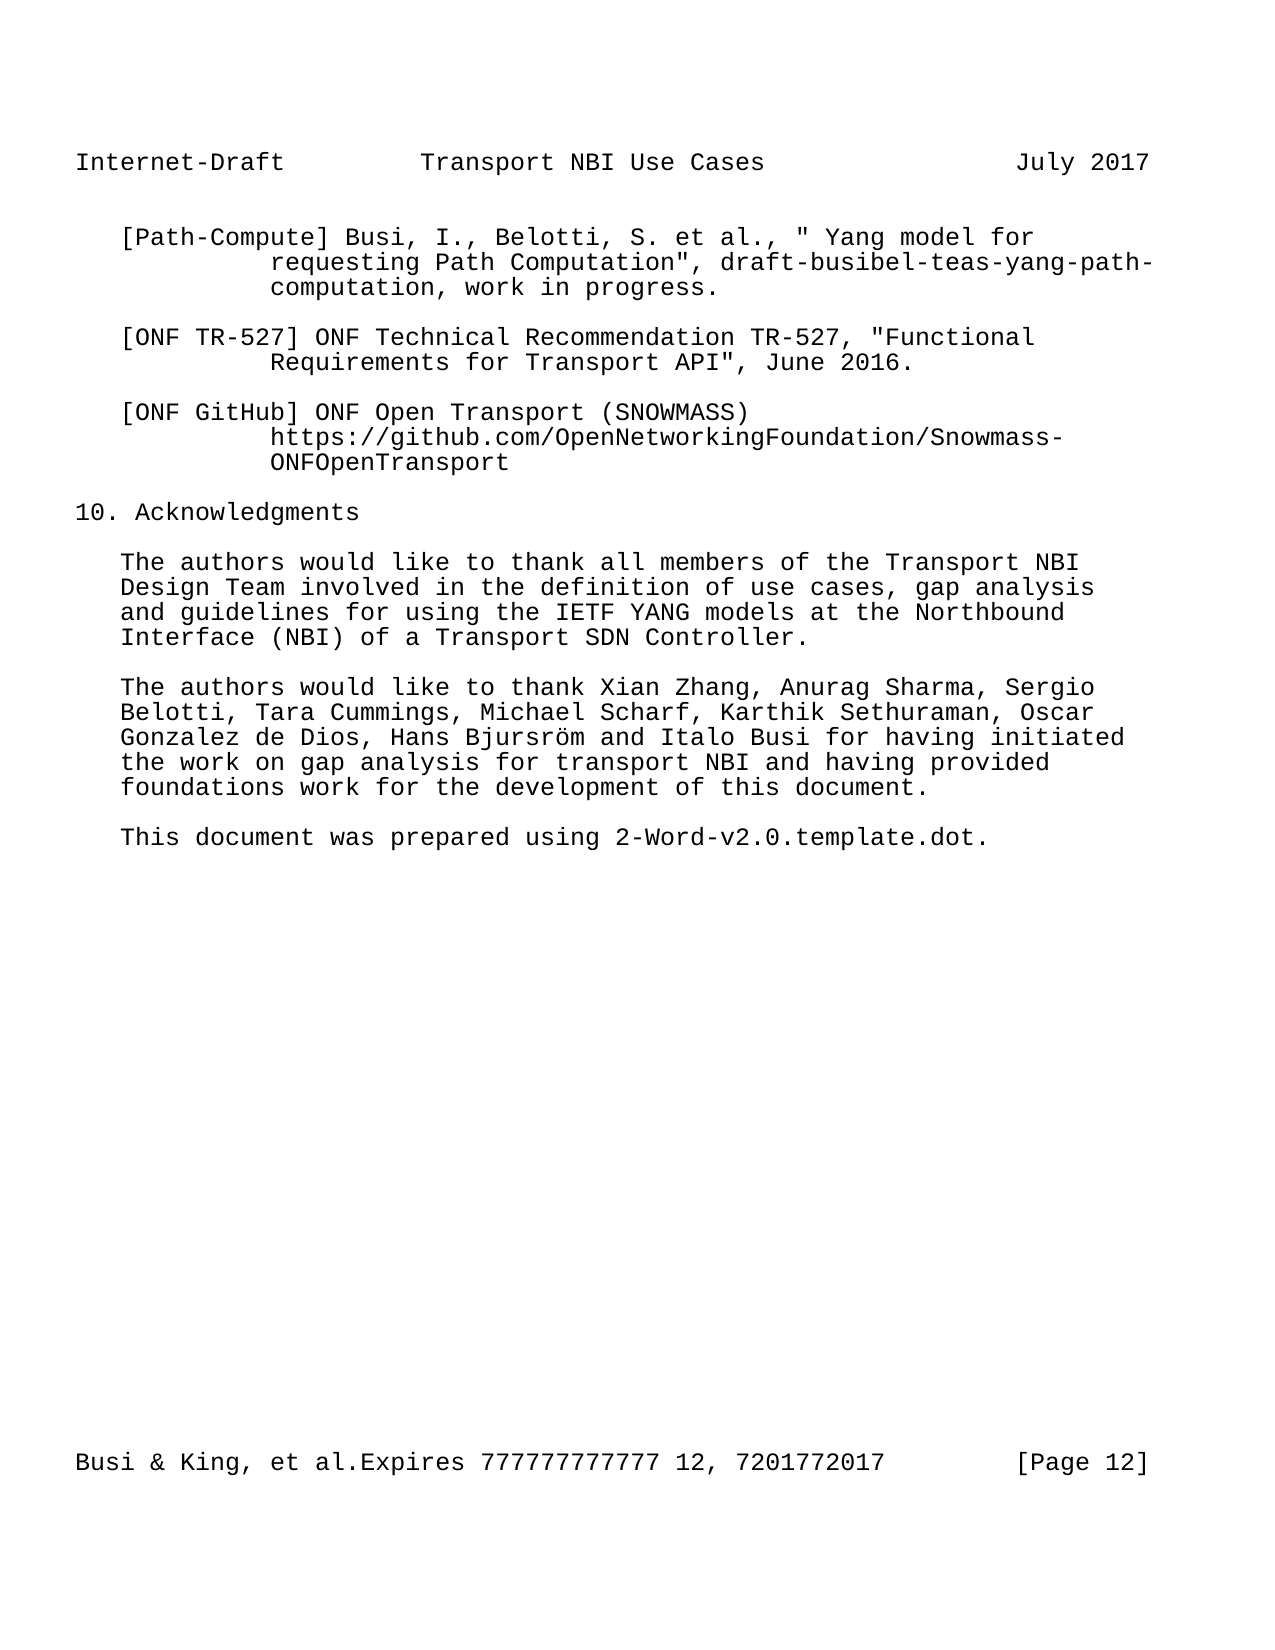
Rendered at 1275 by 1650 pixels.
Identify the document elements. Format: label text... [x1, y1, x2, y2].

text The authors would like to thank all members of the Transport NBI Design Team involved in the definition of use cases, gap analysis and guidelines for using the IETF YANG models at the Northbound Interface (NBI) of a Transport SDN Controller. [120, 550, 1155, 650]
text This document was prepared using 2-Word-v2.0.template.dot. [120, 825, 1155, 850]
subtitle Acknowledgments [75, 500, 1155, 525]
text The authors would like to thank Xian Zhang, Anurag Sharma, Sergio Belotti, Tara Cummings, Michael Scharf, Karthik Sethuraman, Oscar Gonzalez de Dios, Hans Bjursröm and Italo Busi for having initiated the work on gap analysis for transport NBI and having provided foundations work for the development of this document. [120, 675, 1155, 800]
text [ONF GitHub] ONF Open Transport (SNOWMASS) https://github.com/OpenNetworkingFoundation/Snowmass-ONFOpenTransport [120, 400, 1155, 475]
text [ONF TR-527] ONF Technical Recommendation TR-527, "Functional Requirements for Transport API", June 2016. [120, 325, 1155, 375]
text [Path-Compute] Busi, I., Belotti, S. et al., " Yang model for requesting Path Computation", draft-busibel-teas-yang-path-computation, work in progress. [120, 225, 1155, 300]
